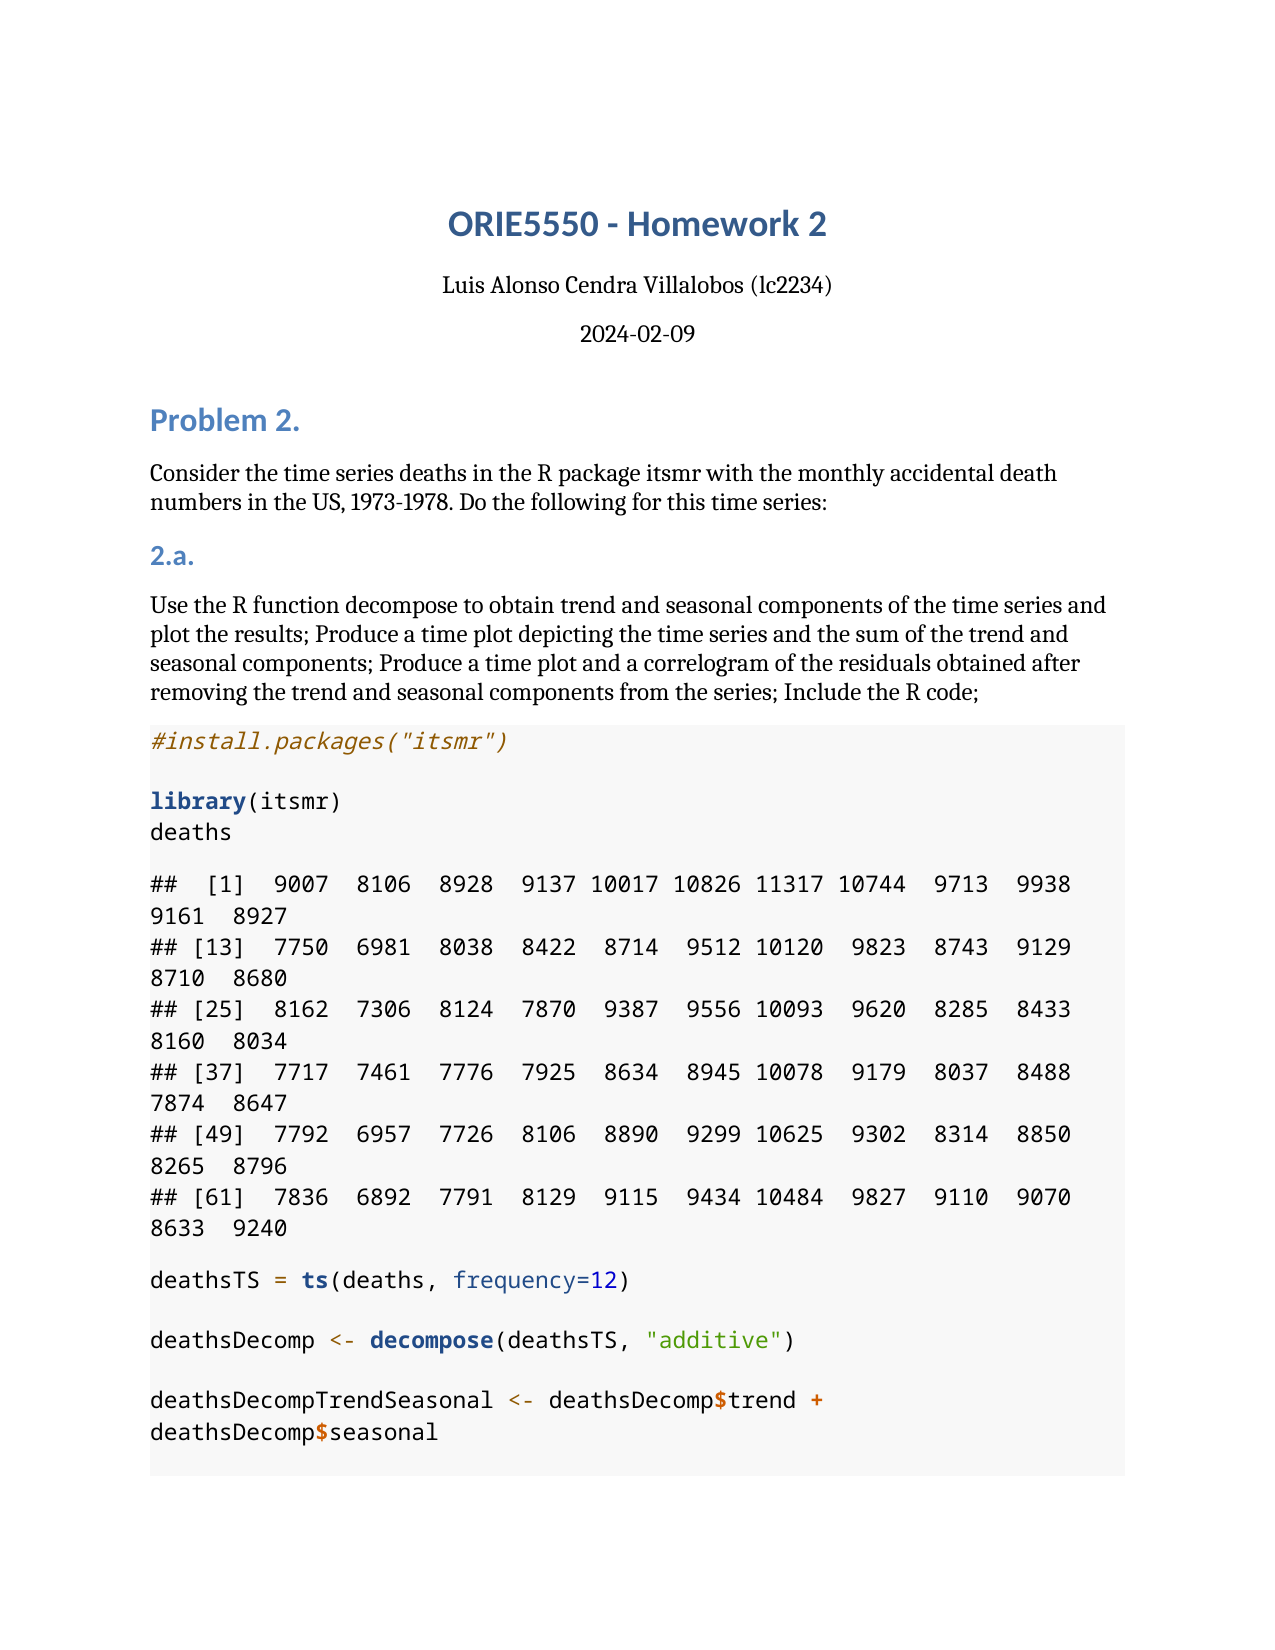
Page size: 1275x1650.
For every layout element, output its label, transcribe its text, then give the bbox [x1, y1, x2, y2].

text Use the R function decompose to obtain trend and seasonal components of the time series and plot the results; Produce a time plot depicting the time series and the sum of the trend and seasonal components; Produce a time plot and a correlogram of the residuals obtained after removing the trend and seasonal components from the series; Include the R code; [150, 591, 1125, 706]
title ORIE5550 - Homework 2 [150, 200, 1125, 246]
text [150, 1264, 1125, 1476]
subtitle 2.a. [150, 537, 1125, 573]
text ## [1] 9007 8106 8928 9137 10017 10826 11317 10744 9713 9938 9161 8927 ## [13] 7750 6981 8038 8422 8714 9512 10120 9823 8743 9129 8710 8680 ## [25] 8162 7306 8124 7870 9387 9556 10093 9620 8285 8433 8160 8034 ## [37] 7717 7461 7776 7925 8634 8945 10078 9179 8037 8488 7874 8647 ## [49] 7792 6957 7726 8106 8890 9299 10625 9302 8314 8850 8265 8796 ## [61] 7836 6892 7791 8129 9115 9434 10484 9827 9110 9070 8633 9240 [150, 868, 1125, 1243]
subtitle Problem 2. [150, 399, 1125, 440]
text Consider the time series deaths in the R package itsmr with the monthly accidental death numbers in the US, 1973-1978. Do the following for this time series: [150, 459, 1125, 516]
text Luis Alonso Cendra Villalobos (lc2234) [150, 271, 1125, 299]
text 2024-02-09 [150, 320, 1125, 349]
text #install.packages("itsmr") library(itsmr) deaths [150, 725, 1125, 848]
